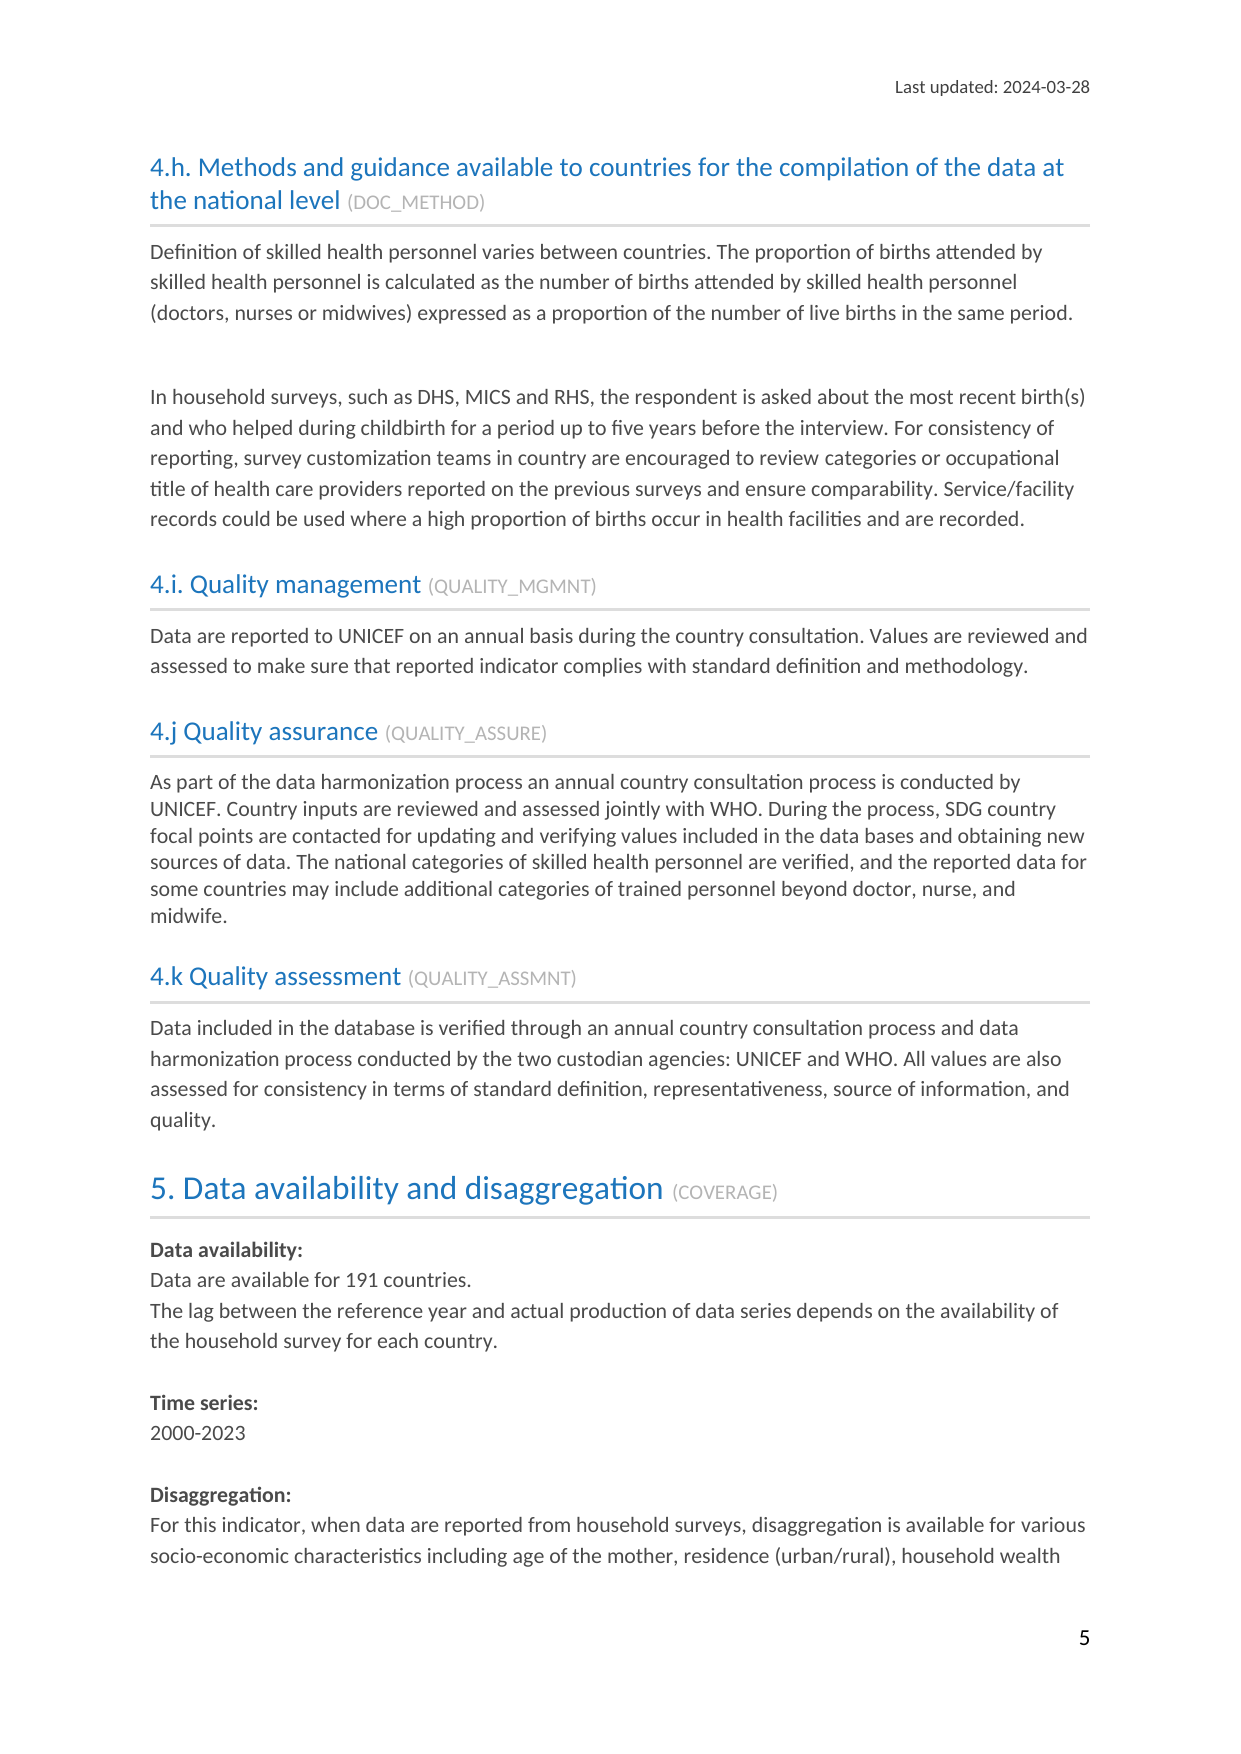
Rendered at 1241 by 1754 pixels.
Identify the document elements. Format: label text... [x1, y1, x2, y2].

text Data availability: [150, 1236, 1090, 1262]
text Data are available for 191 countries. [150, 1266, 1090, 1293]
text 4.h. Methods and guidance available to countries for the compilation of the data at the national level (DOC_METHOD) [150, 150, 1090, 224]
text Disaggregation: [150, 1481, 1090, 1507]
text 4.j Quality assurance (QUALITY_ASSURE) [150, 714, 1090, 755]
text Data are reported to UNICEF on an annual basis during the country consultation. Values are reviewed and assessed to make sure that reported indicator complies with standard definition and methodology. [150, 622, 1090, 679]
text Time series: [150, 1389, 1090, 1416]
text Definition of skilled health personnel varies between countries. The proportion of births attended by skilled health personnel is calculated as the number of births attended by skilled health personnel (doctors, nurses or midwives) expressed as a proportion of the number of live births in the same period. [150, 238, 1090, 326]
text 4.k Quality assessment (QUALITY_ASSMNT) [150, 959, 1090, 1001]
text Data included in the database is verified through an annual country consultation process and data harmonization process conducted by the two custodian agencies: UNICEF and WHO. All values are also assessed for consistency in terms of standard definition, representativeness, source of information, and quality. [150, 1014, 1090, 1133]
text 2000-2023 [150, 1419, 1090, 1446]
text 4.i. Quality management (QUALITY_MGMNT) [150, 567, 1090, 608]
text In household surveys, such as DHS, MICS and RHS, the respondent is asked about the most recent birth(s) and who helped during childbirth for a period up to five years before the interview. For consistency of reporting, survey customization teams in country are encouraged to review categories or occupational title of health care providers reported on the previous surveys and ensure comparability. Service/facility records could be used where a high proportion of births occur in health facilities and are recorded. [150, 383, 1090, 532]
text As part of the data harmonization process an annual country consultation process is conducted by UNICEF. Country inputs are reviewed and assessed jointly with WHO. During the process, SDG country focal points are contacted for updating and verifying values included in the data bases and obtaining new sources of data. The national categories of skilled health personnel are verified, and the reported data for some countries may include additional categories of trained personnel beyond doctor, nurse, and midwife. [150, 768, 1090, 928]
text 5. Data availability and disaggregation (COVERAGE) [150, 1167, 1090, 1216]
text The lag between the reference year and actual production of data series depends on the availability of the household survey for each country. [150, 1297, 1090, 1354]
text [150, 1511, 1090, 1569]
